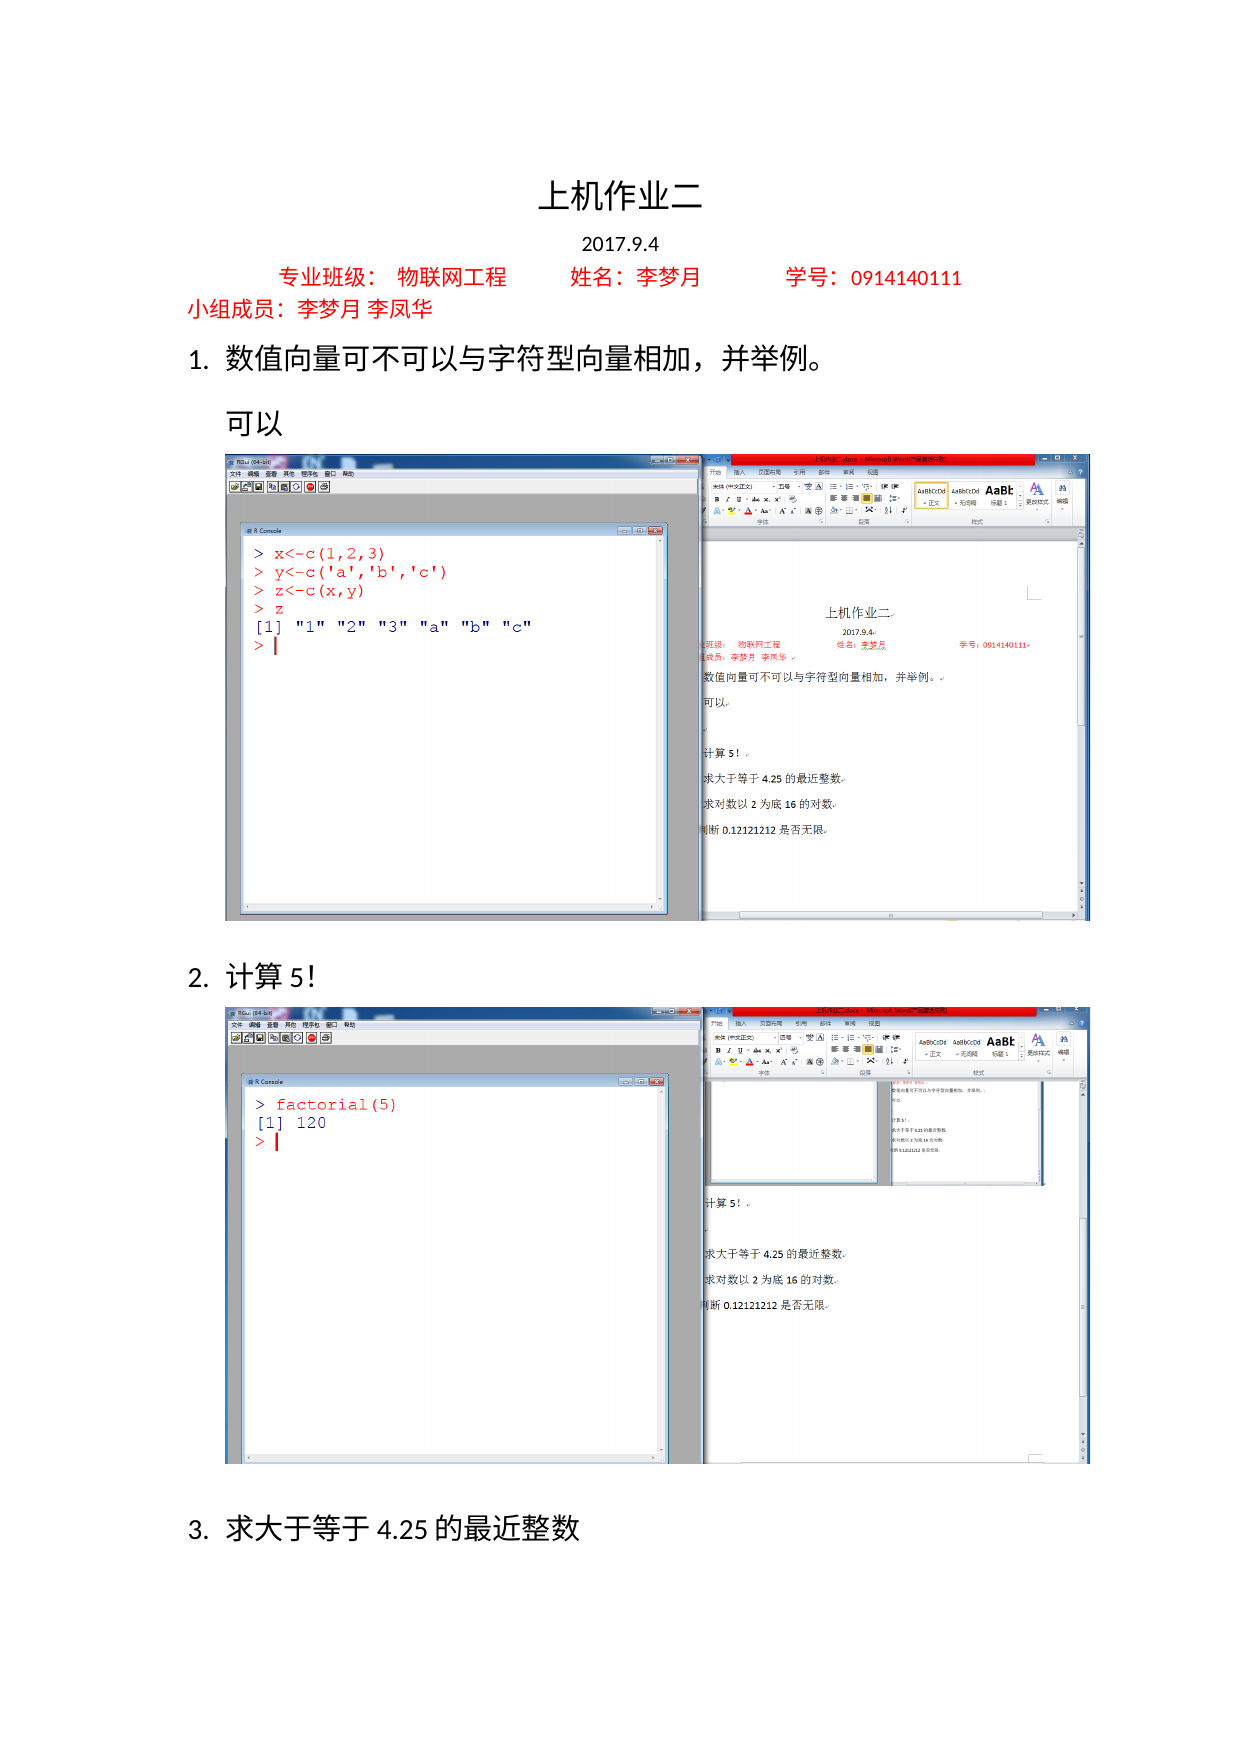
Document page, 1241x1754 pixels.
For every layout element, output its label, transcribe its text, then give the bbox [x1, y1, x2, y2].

list 计算5！ [187, 942, 1053, 1007]
text 上机作业二 [187, 162, 1053, 227]
list 数值向量可不可以与字符型向量相加，并举例。 [187, 324, 1053, 389]
text 2017.9.4 [187, 227, 1053, 259]
picture [225, 1007, 1091, 1464]
text 小组成员：李梦月 李凤华 [187, 292, 1053, 324]
text 专业班级： 物联网工程 姓名：李梦月 学号：0914140111 [187, 259, 1053, 292]
list 求大于等于4.25的最近整数 [187, 1494, 1053, 1559]
list 可以 [225, 389, 1053, 454]
picture [225, 454, 1091, 921]
